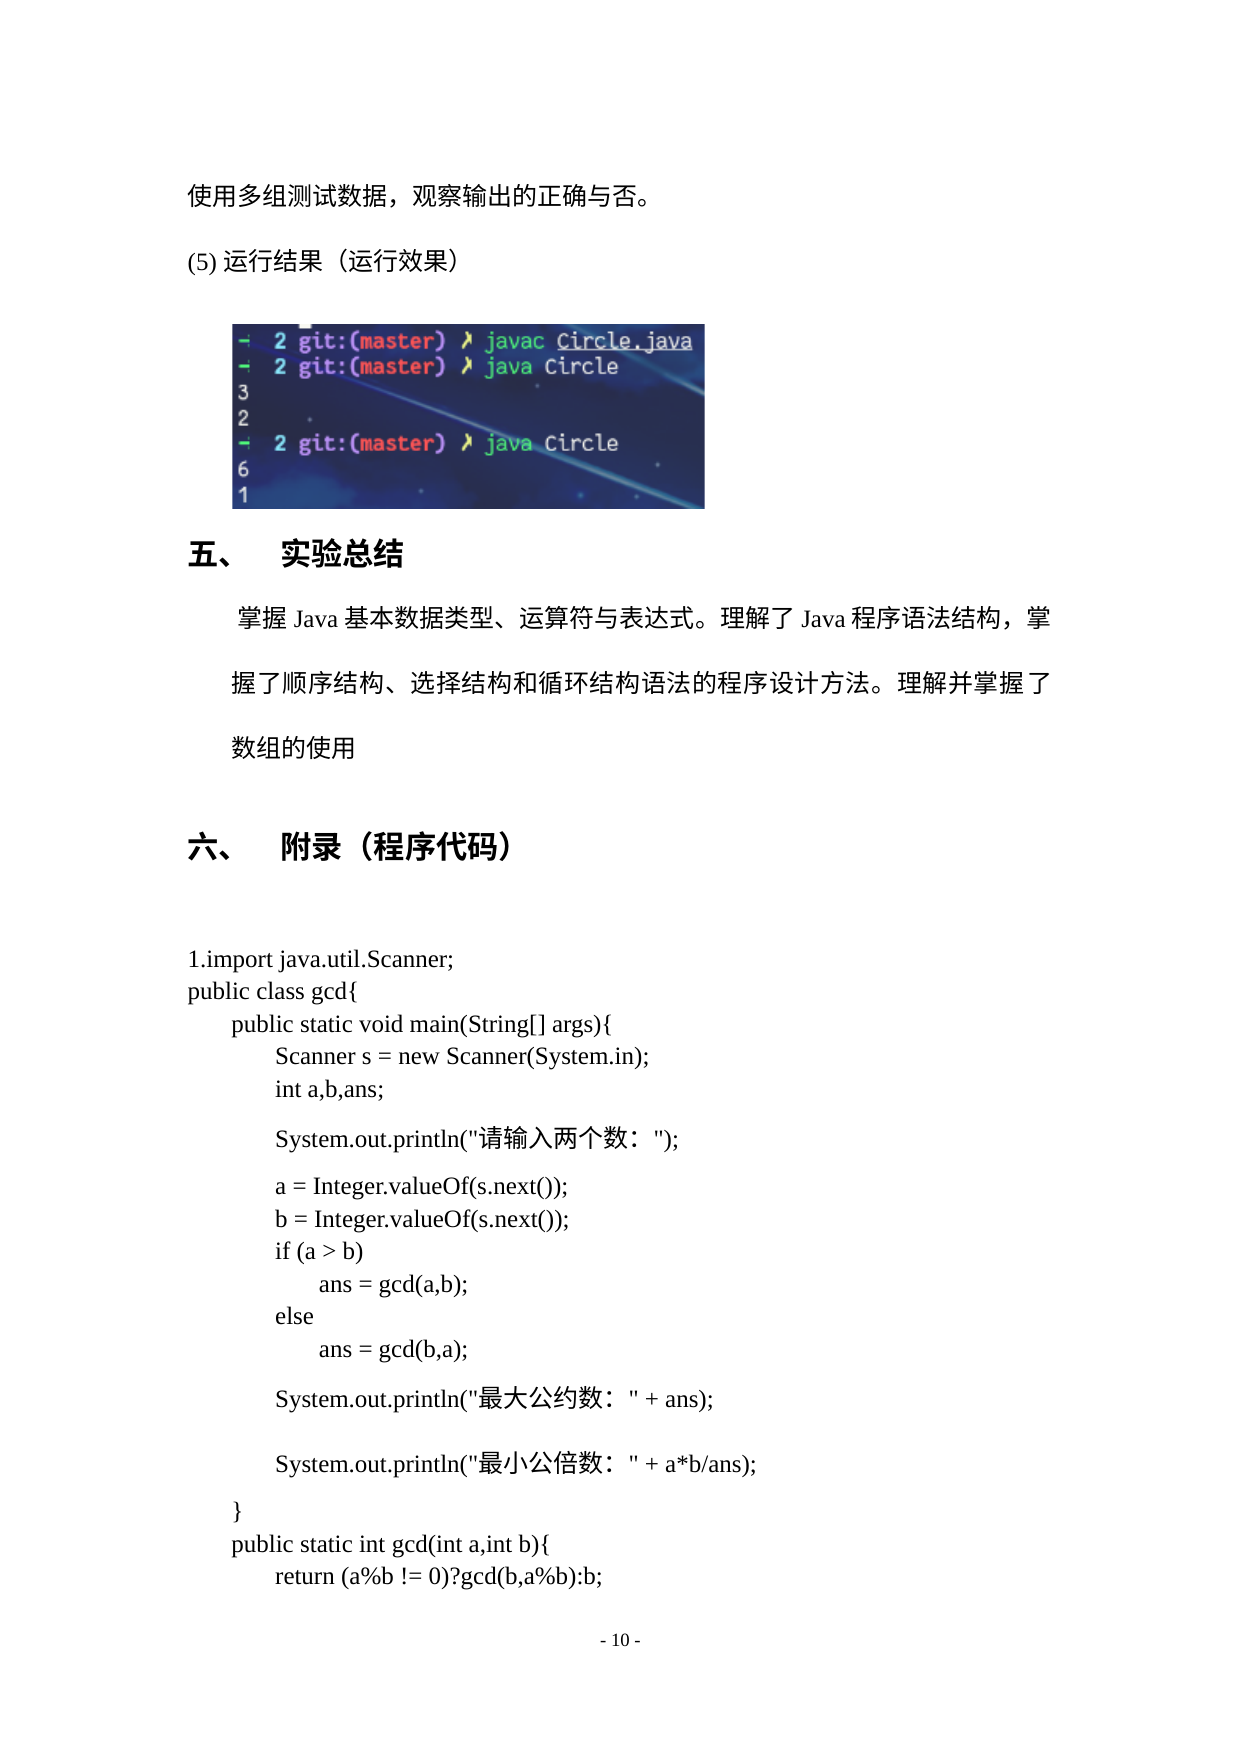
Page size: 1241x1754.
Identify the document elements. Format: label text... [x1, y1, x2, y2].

list 实验总结 [187, 519, 1053, 584]
text Scanner s = new Scanner(System.in); [187, 1039, 1053, 1072]
text System.out.println("最大公约数：" + ans); [187, 1364, 1053, 1429]
text b = Integer.valueOf(s.next()); [187, 1202, 1053, 1234]
text } [187, 1494, 1053, 1527]
picture [231, 324, 705, 509]
text 掌握 Java 基本数据类型、运算符与表达式。理解了 Java 程序语法结构，掌握了顺序结构、选择结构和循环结构语法的程序设计方法。理解并掌握了数组的使用 [231, 584, 1053, 779]
text public class gcd{ [187, 974, 1053, 1007]
text System.out.println("最小公倍数：" + a*b/ans); [187, 1429, 1053, 1494]
text a = Integer.valueOf(s.next()); [187, 1169, 1053, 1202]
text int a,b,ans; [187, 1072, 1053, 1104]
text public static void main(String[] args){ [187, 1007, 1053, 1039]
text return (a%b != 0)?gcd(b,a%b):b; [187, 1559, 1053, 1592]
text System.out.println("请输入两个数："); [187, 1104, 1053, 1169]
text 使用多组测试数据，观察输出的正确与否。 [187, 162, 1053, 227]
list 附录（程序代码） [187, 812, 1053, 877]
text public static int gcd(int a,int b){ [187, 1527, 1053, 1559]
text 1.import java.util.Scanner; [187, 942, 1053, 974]
text (5) 运行结果（运行效果） [187, 227, 1053, 292]
text else [187, 1299, 1053, 1332]
text ans = gcd(b,a); [187, 1332, 1053, 1364]
text ans = gcd(a,b); [187, 1267, 1053, 1299]
text if (a > b) [187, 1234, 1053, 1267]
